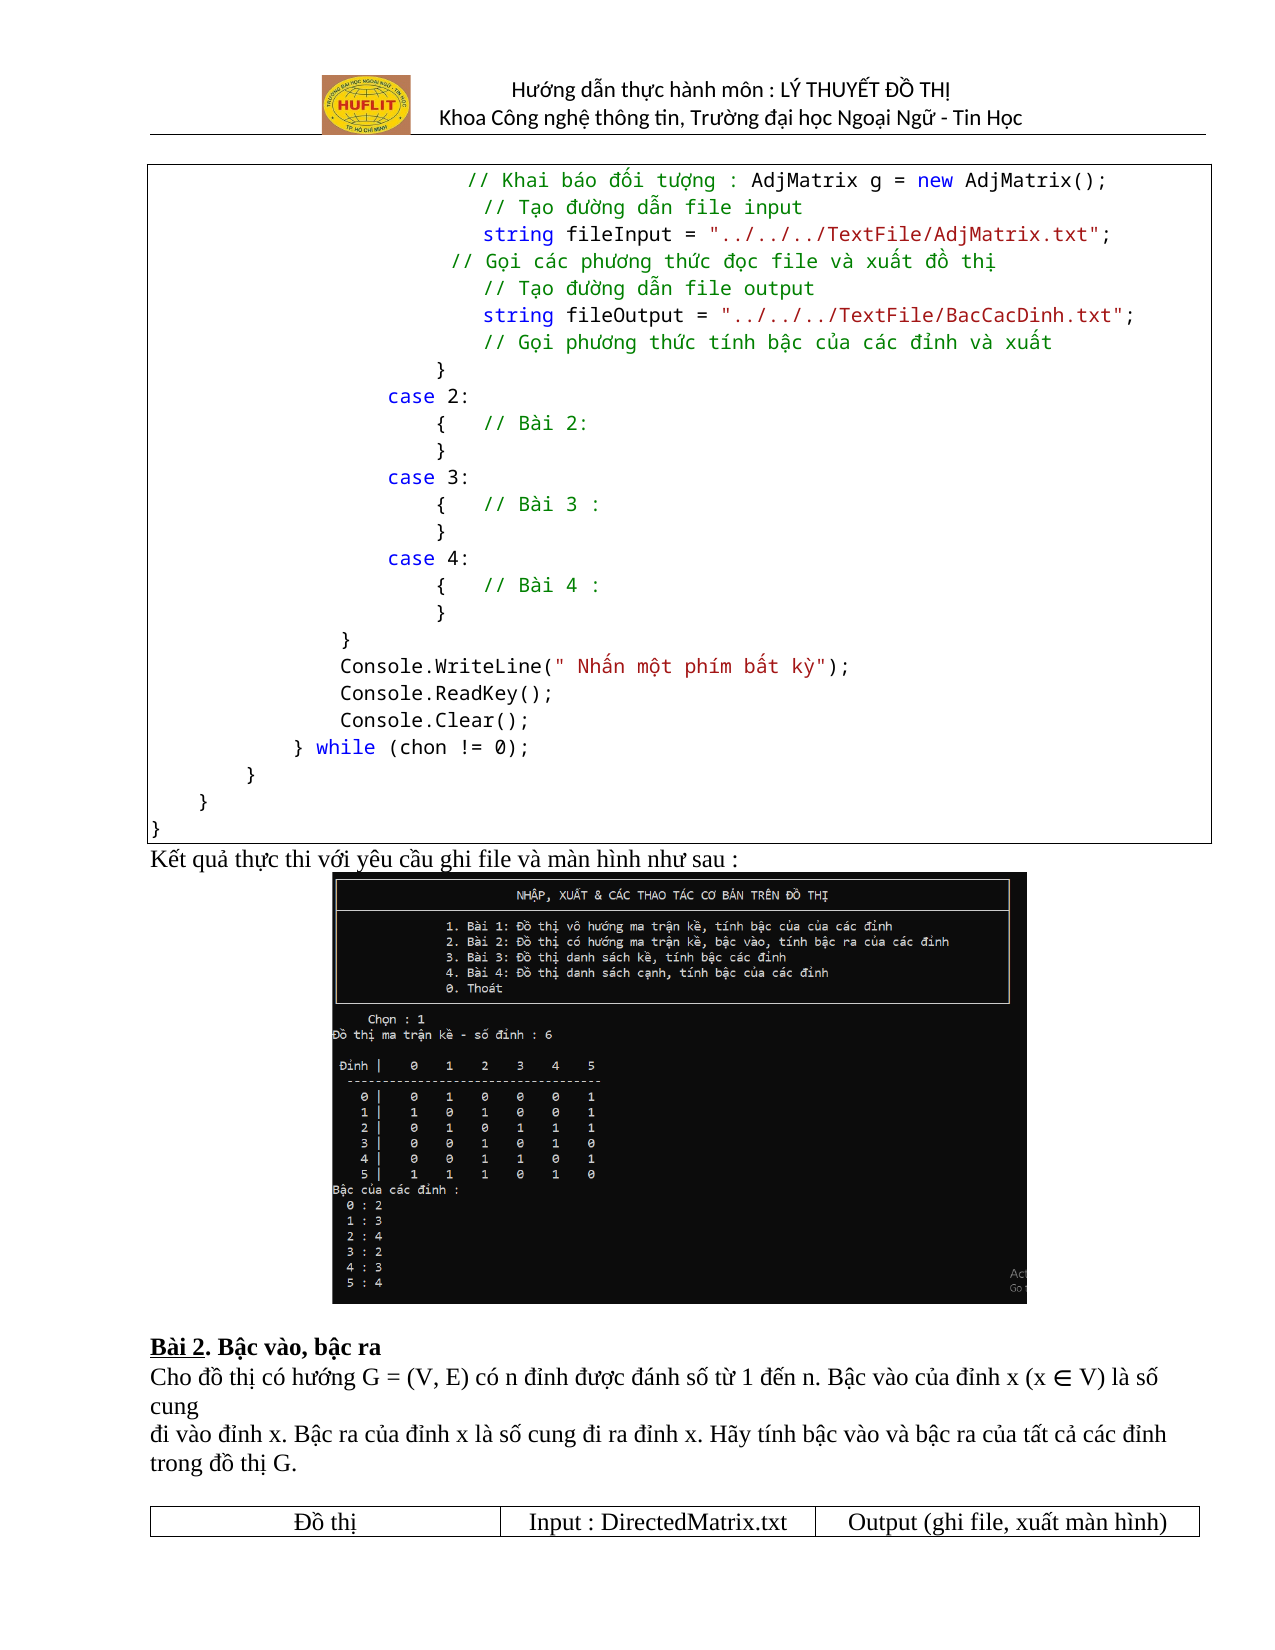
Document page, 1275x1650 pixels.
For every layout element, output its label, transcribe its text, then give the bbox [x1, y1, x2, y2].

text } while (chon != 0); [150, 733, 1209, 760]
text } [150, 517, 1209, 544]
table_header Input : DirectedMatrix.txt [501, 1507, 815, 1536]
text // Tạo đường dẫn file output [150, 274, 1209, 301]
picture [332, 872, 1027, 1304]
text case 4: [150, 544, 1209, 571]
text string fileOutput = "../../../TextFile/BacCacDinh.txt"; [150, 301, 1209, 328]
text case 3: [150, 463, 1209, 490]
text // Gọi phương thức tính bậc của các đỉnh và xuất [150, 328, 1209, 355]
text } [150, 598, 1209, 625]
text } [150, 355, 1209, 382]
text { // Bài 4 : [150, 571, 1209, 598]
text } [150, 625, 1209, 652]
text Bài 2. Bậc vào, bậc ra [150, 1332, 1209, 1361]
text // Khai báo đối tượng : AdjMatrix g = new AdjMatrix(); [148, 165, 1211, 193]
text Console.Clear(); [150, 706, 1209, 733]
table_header Output (ghi file, xuất màn hình) [816, 1507, 1199, 1536]
text } [148, 811, 1211, 843]
text case 2: [150, 382, 1209, 409]
table_header Đồ thị [151, 1507, 500, 1536]
text Kết quả thực thi với yêu cầu ghi file và màn hình như sau : [150, 844, 1209, 873]
text đi vào đỉnh x. Bậc ra của đỉnh x là số cung đi ra đỉnh x. Hãy tính bậc vào và bậc ra của tất cả các đỉnh [150, 1419, 1209, 1448]
text Console.ReadKey(); [150, 679, 1209, 706]
text trong đồ thị G. [150, 1448, 1209, 1477]
text // Tạo đường dẫn file input [150, 193, 1209, 221]
text // Gọi các phương thức đọc file và xuất đồ thị [150, 247, 1209, 274]
text } [150, 436, 1209, 463]
text { // Bài 3 : [150, 490, 1209, 517]
text Cho đồ thị có hướng G = (V, E) có n đỉnh được đánh số từ 1 đến n. Bậc vào của đỉnh x (x ∈ V) là số cung [150, 1361, 1209, 1419]
text Console.WriteLine(" Nhấn một phím bất kỳ"); [150, 652, 1209, 679]
text string fileInput = "../../../TextFile/AdjMatrix.txt"; [150, 221, 1209, 247]
text } [150, 787, 1209, 811]
picture [321, 75, 411, 135]
text } [150, 760, 1209, 787]
text { // Bài 2: [150, 409, 1209, 436]
